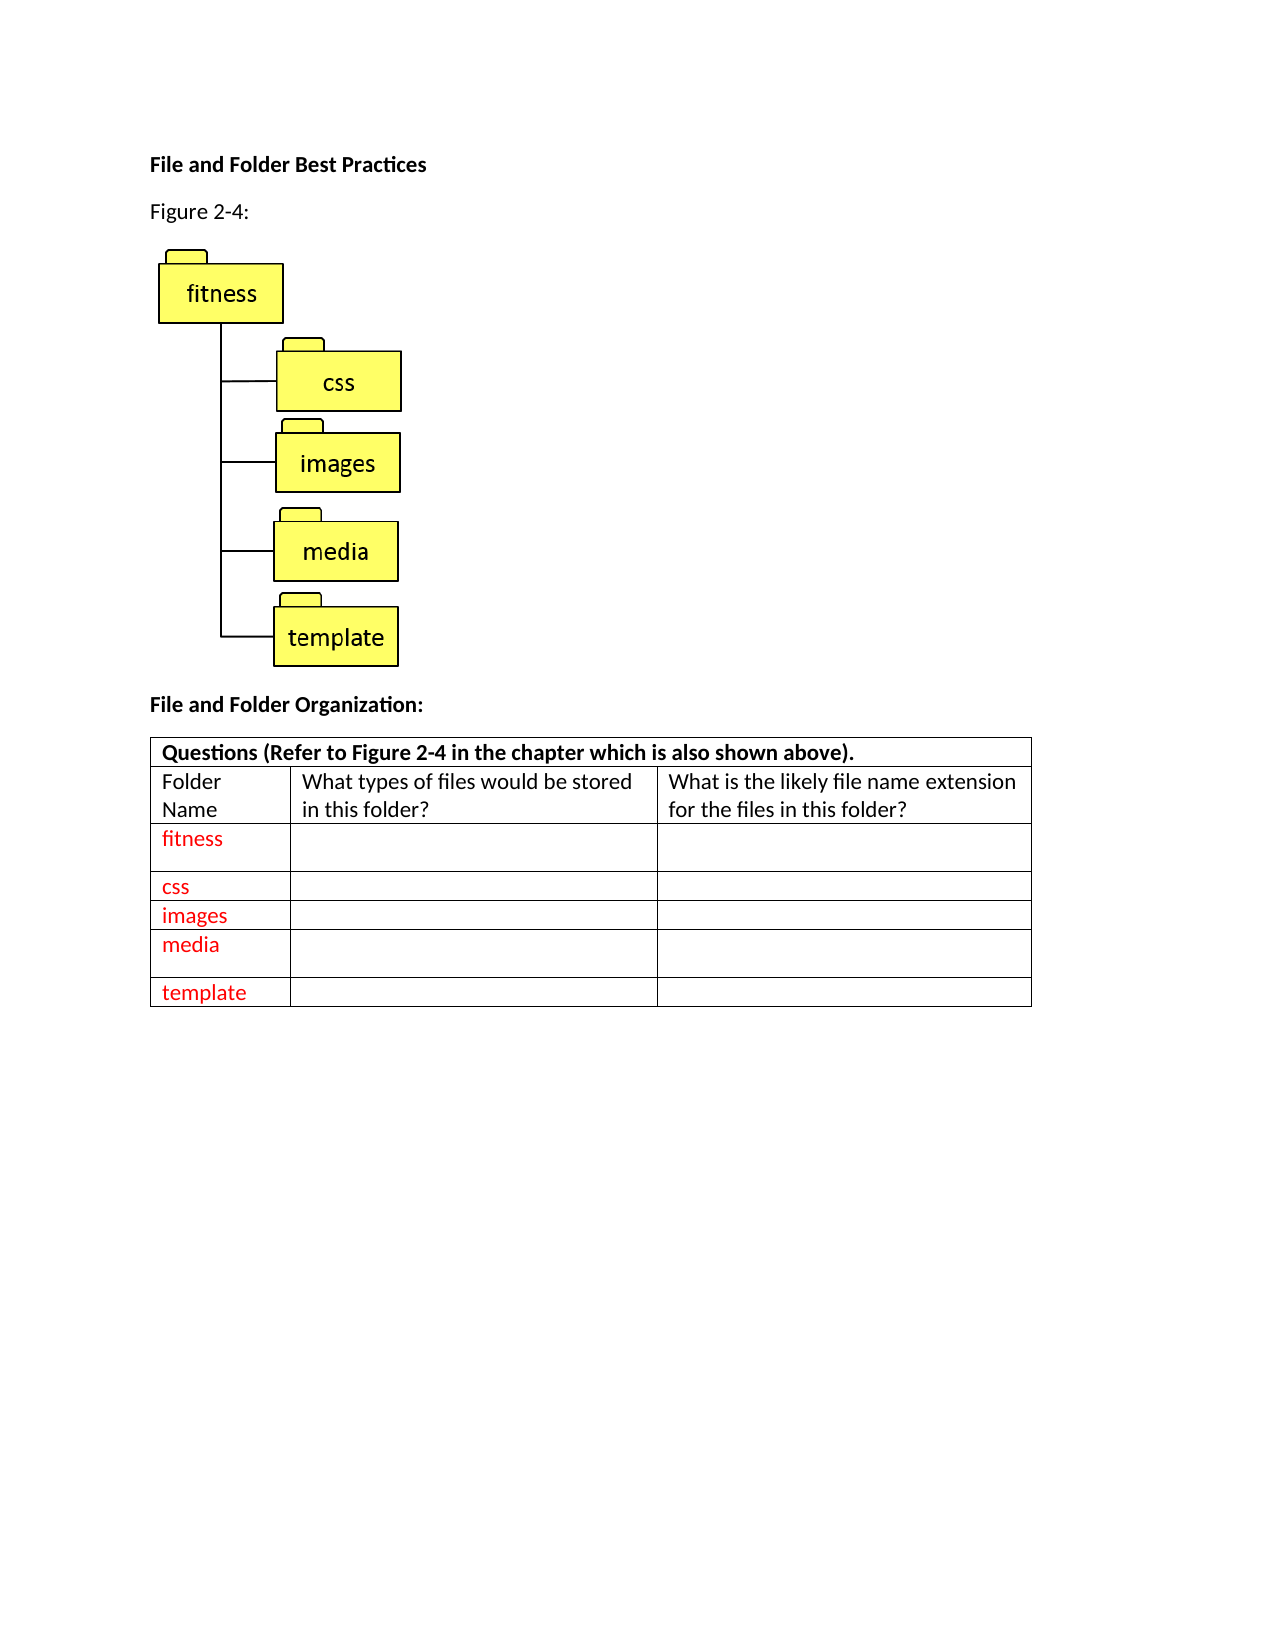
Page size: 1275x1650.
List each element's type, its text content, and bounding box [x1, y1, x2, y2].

text File and Folder Organization: [150, 690, 1125, 718]
text File and Folder Best Practices [150, 150, 1125, 178]
table_cell media [151, 930, 290, 977]
table_cell fitness [151, 824, 290, 871]
table_cell What is the likely file name extension for the files in this folder? [658, 767, 1031, 823]
table_cell [658, 824, 1031, 871]
table_cell [291, 872, 657, 900]
table_cell [291, 901, 657, 929]
table_cell What types of files would be stored in this folder? [291, 767, 657, 823]
table_cell [291, 824, 657, 871]
text Figure 2-4: [150, 197, 1125, 225]
picture [150, 243, 406, 672]
table_cell css [151, 872, 290, 900]
table_cell [291, 930, 657, 977]
table_cell images [151, 901, 290, 929]
table_cell Folder Name [151, 767, 290, 823]
table_header Questions (Refer to Figure 2-4 in the chapter which is also shown above). [151, 738, 1031, 766]
table_cell [291, 978, 657, 1006]
table_cell [658, 872, 1031, 900]
table_cell [658, 930, 1031, 977]
table_cell [658, 901, 1031, 929]
table_cell [658, 978, 1031, 1006]
table_cell template [151, 978, 290, 1006]
